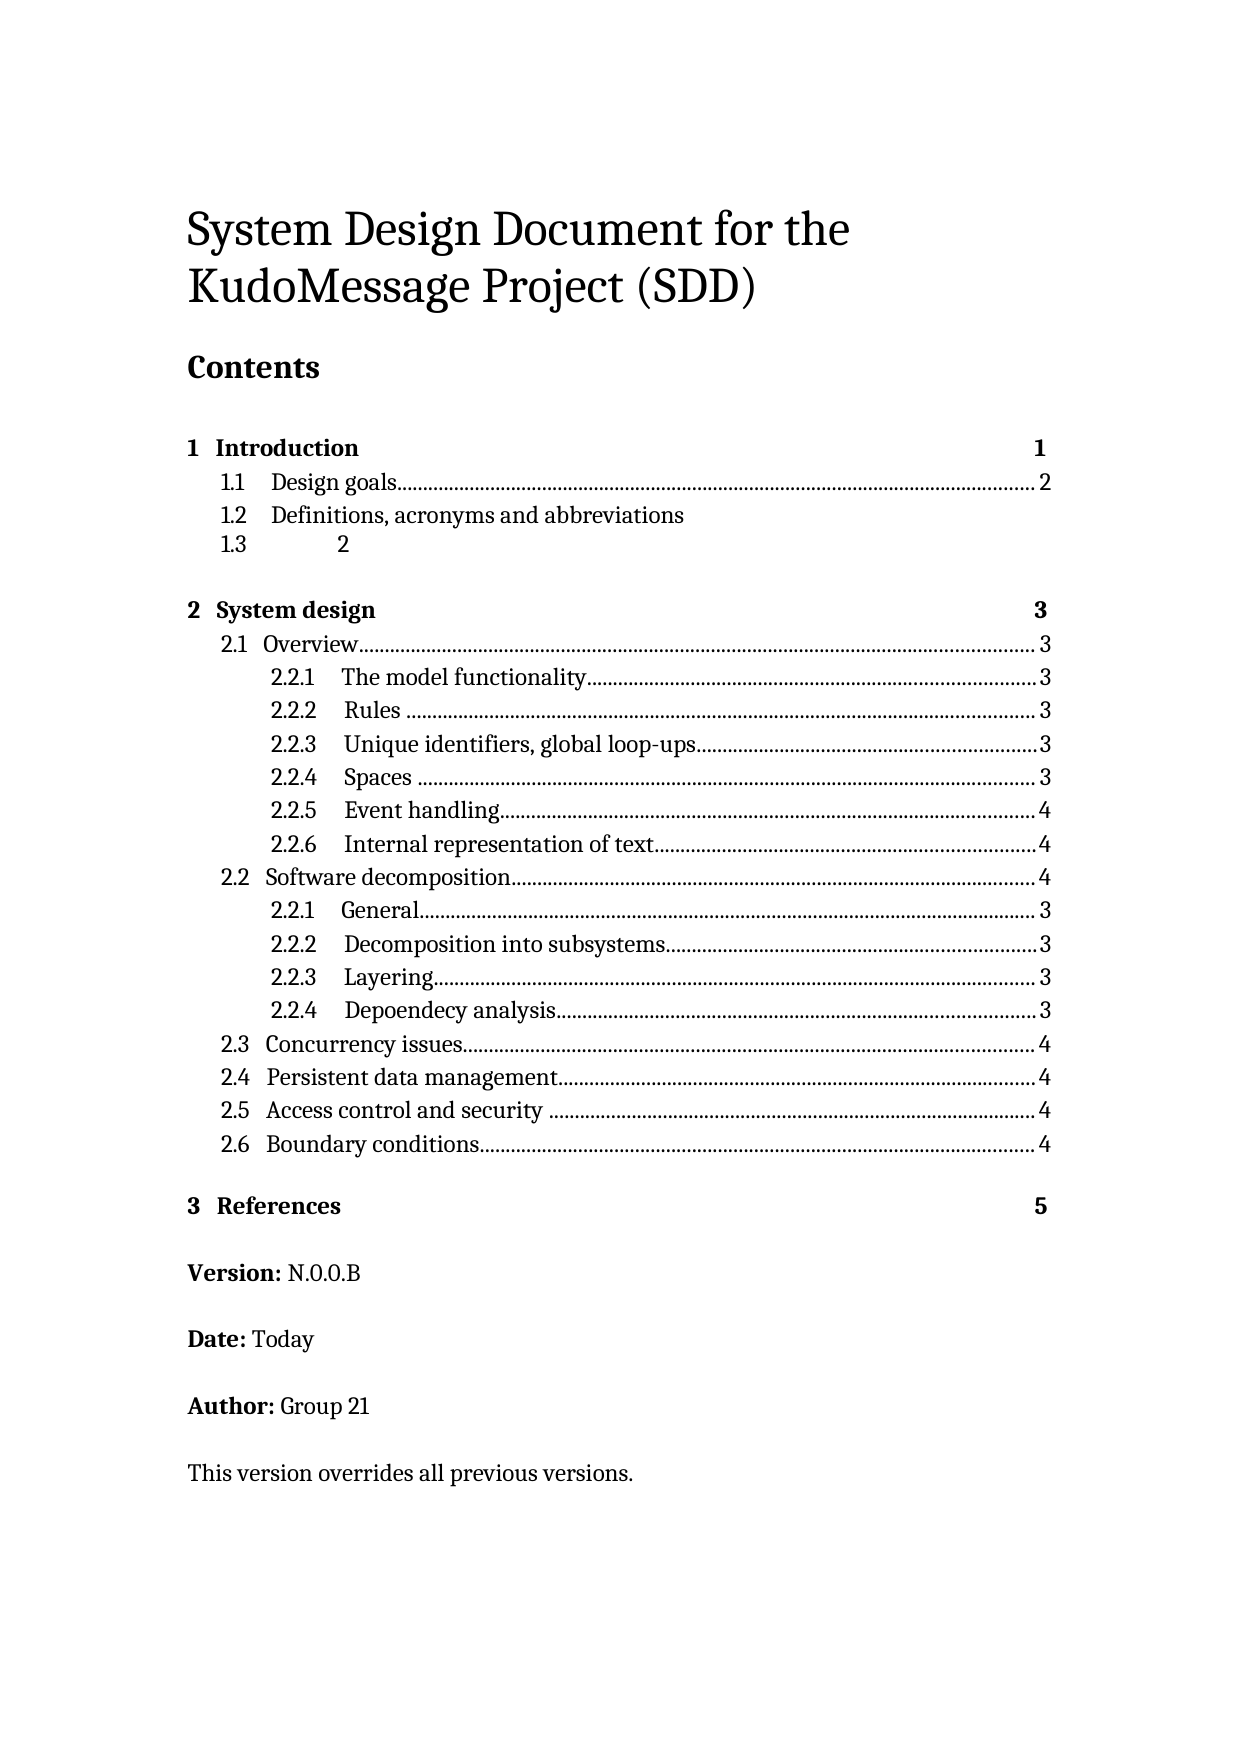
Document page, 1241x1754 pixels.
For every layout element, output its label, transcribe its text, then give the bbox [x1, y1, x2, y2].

list 2.2.4 Spaces 3 [221, 758, 1053, 792]
list 2.2.3 Unique identifiers, global loop-ups 3 [221, 725, 1053, 758]
subtitle System Design Document for the KudoMessage Project (SDD) [187, 200, 1053, 315]
list 2.1 Overview 3 [221, 625, 1053, 658]
list 2.2.6 Internal representation of text 4 [221, 825, 1053, 858]
list 2.2.3 Layering 3 [221, 958, 1053, 992]
list 2.6 Boundary conditions 4 [221, 1125, 1053, 1158]
list 2.2.1 General 3 [221, 892, 1053, 925]
text 3 References 5 [187, 1187, 1053, 1221]
list 2.3 Concurrency issues 4 [221, 1025, 1053, 1058]
text Contents [187, 348, 1053, 387]
list 2.2.4 Depoendecy analysis 3 [221, 992, 1053, 1025]
text Version: N.0.0.B [187, 1254, 1053, 1287]
text This version overrides all previous versions. [187, 1454, 1053, 1487]
text 2 System design 3 [187, 592, 1053, 625]
list 2.2.5 Event handling 4 [221, 792, 1053, 825]
list 2.2.2 Decomposition into subsystems. 3 [221, 925, 1053, 958]
list 2.4 Persistent data management 4 [221, 1058, 1053, 1092]
list 2.2.1 The model functionality 3 [221, 658, 1053, 692]
text Date: Today [187, 1321, 1053, 1354]
list 2.2 Software decomposition 4 [221, 858, 1053, 892]
text 1 Introduction 1 [187, 430, 1053, 463]
text Definitions, acronyms and abbreviations 2 [221, 496, 1053, 530]
text Design goals.. 2 [221, 463, 1053, 496]
list 2.2.2 Rules . 3 [221, 692, 1053, 725]
text Author: Group 21 [187, 1387, 1053, 1421]
list 2.5 Access control and security 4 [221, 1092, 1053, 1125]
